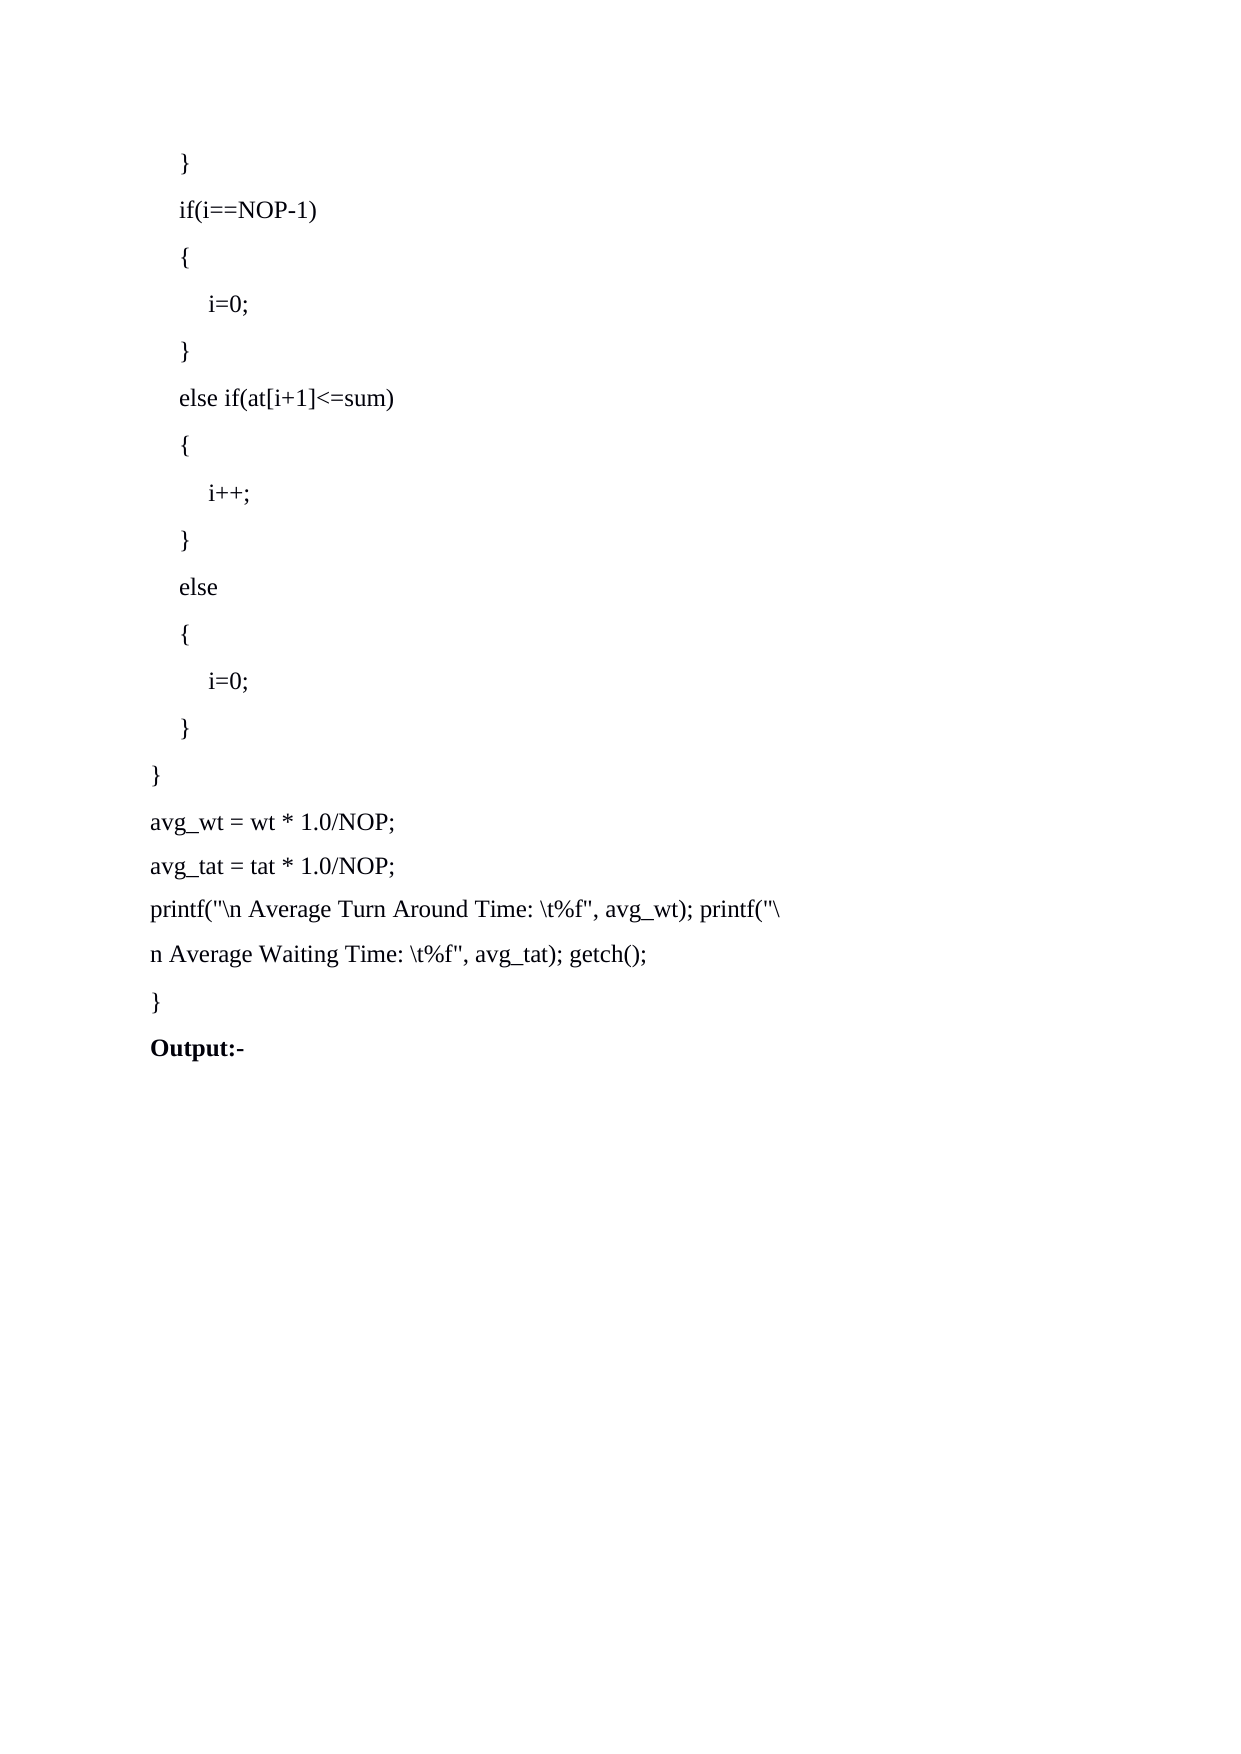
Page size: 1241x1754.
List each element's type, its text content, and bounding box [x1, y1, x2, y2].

text { [179, 242, 1176, 271]
text } [150, 983, 1176, 1017]
text i++; [208, 478, 1176, 506]
text } [179, 525, 1176, 554]
text i=0; [208, 666, 1176, 695]
text else if(at[i+1]<=sum) [179, 383, 1176, 412]
text i=0; [208, 289, 1176, 318]
text } [179, 336, 1176, 365]
text else [179, 572, 1176, 601]
text printf("\n Average Turn Around Time: \t%f", avg_wt); printf("\n Average Waiting Time: \t%f", avg_tat); getch(); [150, 894, 791, 967]
text if(i==NOP-1) [179, 195, 1176, 224]
text Output:- [150, 1033, 1176, 1062]
text } [179, 713, 1176, 742]
text { [179, 619, 1176, 648]
text } [150, 760, 1176, 789]
text { [179, 431, 1176, 459]
text avg_wt = wt * 1.0/NOP; avg_tat = tat * 1.0/NOP; [150, 807, 438, 879]
text } [179, 148, 1176, 177]
